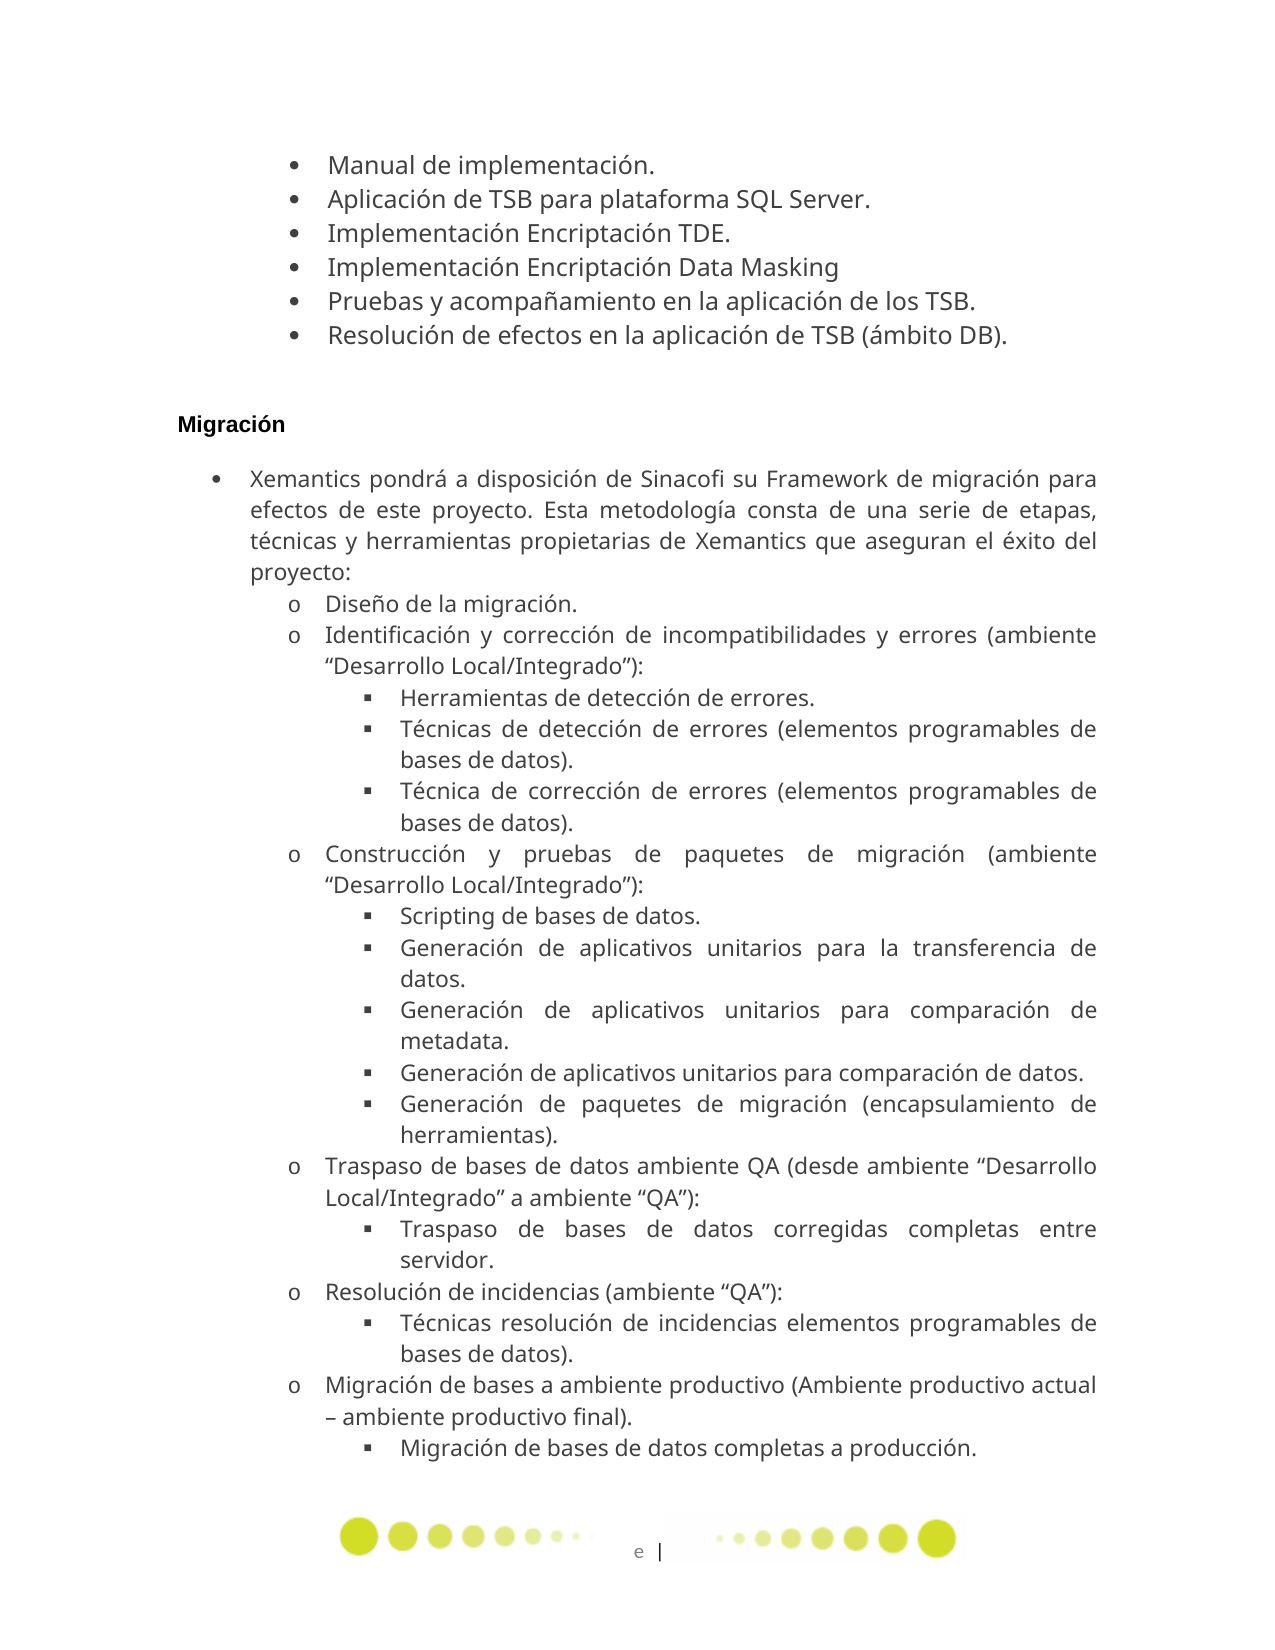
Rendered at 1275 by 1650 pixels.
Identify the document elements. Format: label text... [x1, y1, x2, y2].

list Técnicas de detección de errores (elementos programables de bases de datos). [362, 713, 1098, 775]
list Scripting de bases de datos. [362, 900, 1098, 932]
picture [330, 1512, 630, 1562]
list Resolución de efectos en la aplicación de TSB (ámbito DB). [290, 318, 1098, 352]
list Herramientas de detección de errores. [362, 681, 1098, 713]
list Manual de implementación. [290, 148, 1098, 182]
list Aplicación de TSB para plataforma SQL Server. [290, 182, 1098, 216]
list Traspaso de bases de datos ambiente QA (desde ambiente “Desarrollo Local/Integrado” a ambiente “QA”): [287, 1150, 1098, 1213]
list Generación de aplicativos unitarios para la transferencia de datos. [362, 932, 1098, 994]
list Traspaso de bases de datos corregidas completas entre servidor. [362, 1213, 1098, 1275]
list Generación de aplicativos unitarios para comparación de datos. [362, 1057, 1098, 1088]
list Técnicas resolución de incidencias elementos programables de bases de datos). [362, 1307, 1098, 1369]
list Diseño de la migración. [287, 587, 1098, 619]
list Pruebas y acompañamiento en la aplicación de los TSB. [290, 284, 1098, 318]
picture [663, 1513, 965, 1563]
list Resolución de incidencias (ambiente “QA”): [287, 1275, 1098, 1307]
list Implementación Encriptación Data Masking [290, 250, 1098, 284]
list Migración de bases de datos completas a producción. [362, 1432, 1098, 1463]
list Técnica de corrección de errores (elementos programables de bases de datos). [362, 775, 1098, 838]
list Construcción y pruebas de paquetes de migración (ambiente “Desarrollo Local/Integrado”): [287, 838, 1098, 900]
list Migración de bases a ambiente productivo (Ambiente productivo actual – ambiente productivo final). [287, 1369, 1098, 1432]
list Xemantics pondrá a disposición de Sinacofi su Framework de migración para efectos de este proyecto. Esta metodología consta de una serie de etapas, técnicas y herramientas propietarias de Xemantics que aseguran el éxito del proyecto: [212, 462, 1098, 587]
subtitle Migración [177, 411, 1098, 437]
list Generación de paquetes de migración (encapsulamiento de herramientas). [362, 1088, 1098, 1150]
list Implementación Encriptación TDE. [290, 216, 1098, 250]
list Generación de aplicativos unitarios para comparación de metadata. [362, 994, 1098, 1057]
list Identificación y corrección de incompatibilidades y errores (ambiente “Desarrollo Local/Integrado”): [287, 619, 1098, 681]
